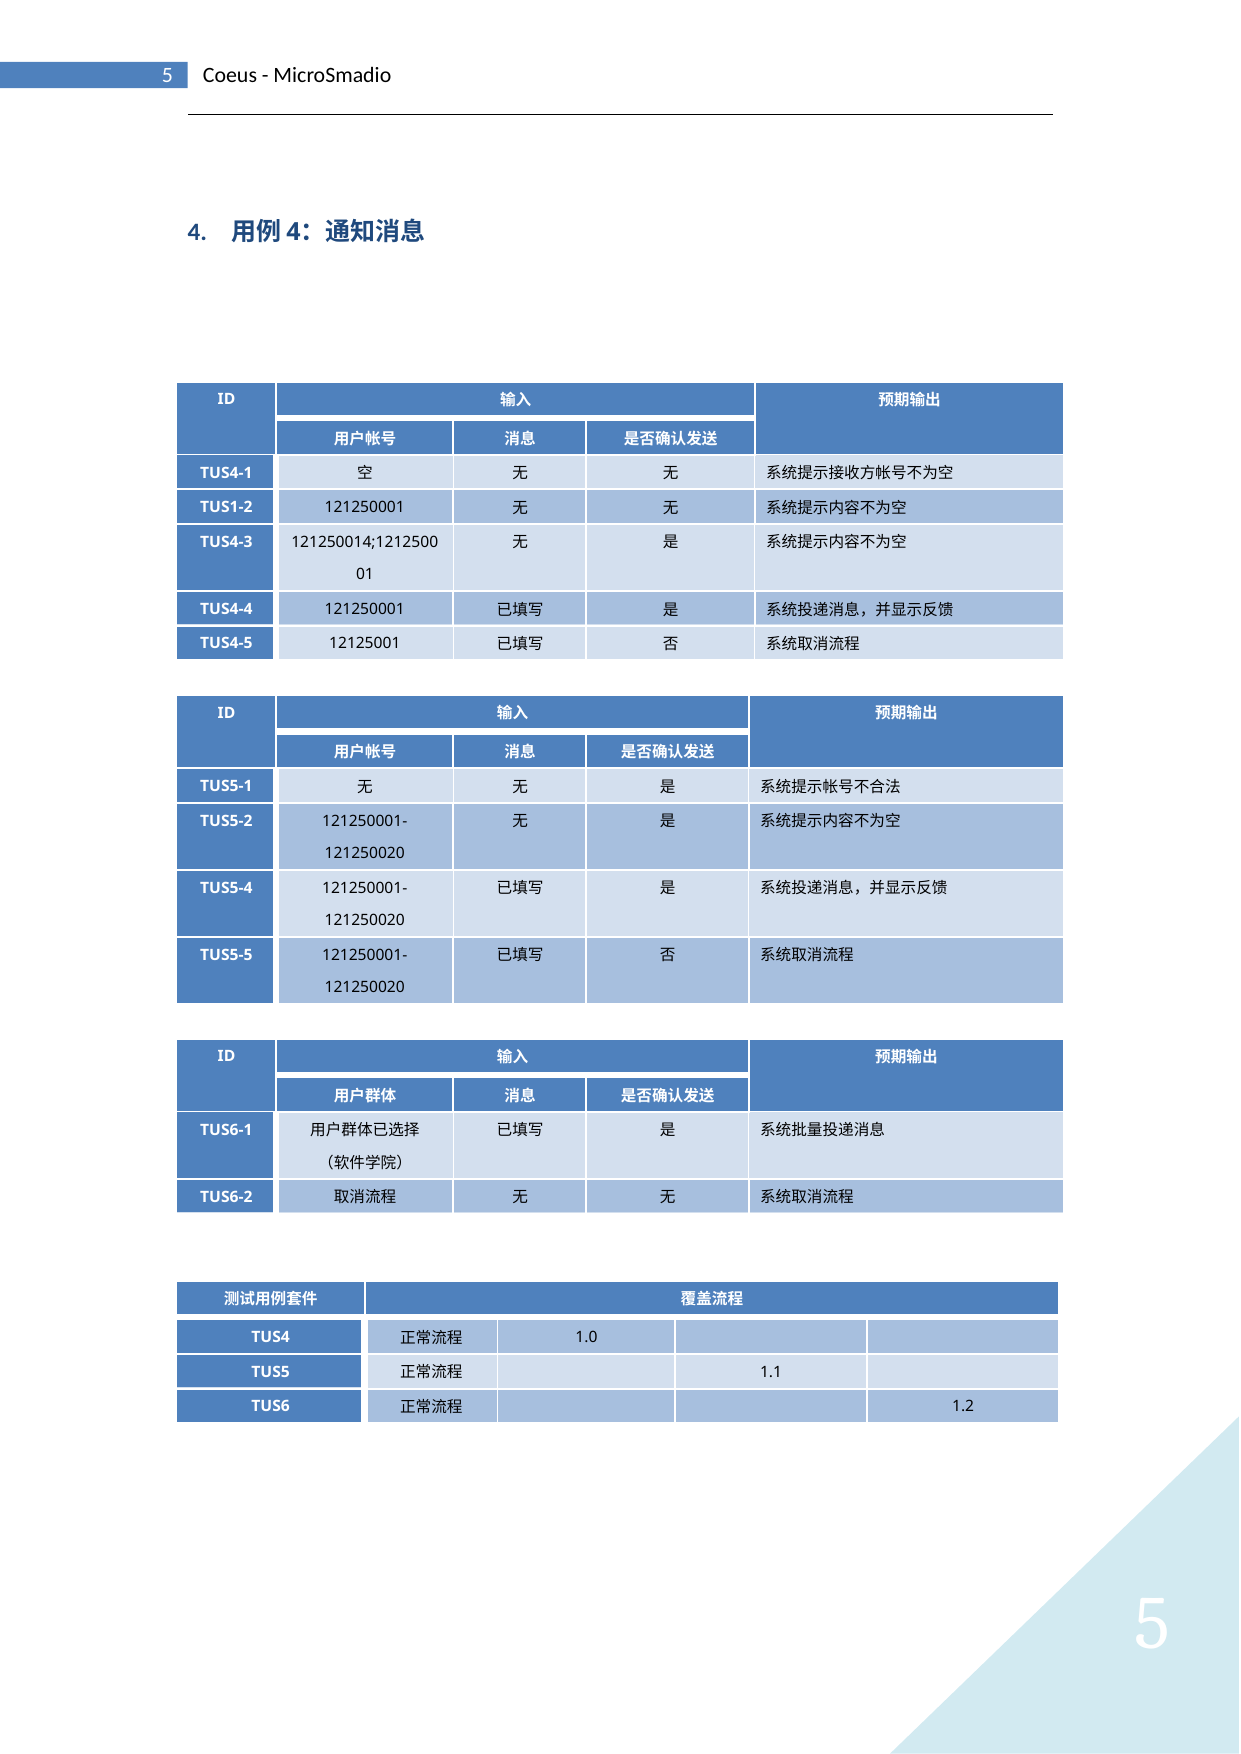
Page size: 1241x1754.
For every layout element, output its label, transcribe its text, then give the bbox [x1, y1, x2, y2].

table_cell 无 [587, 490, 754, 523]
table_header 输入 [277, 383, 754, 415]
table_cell 是否确认发送 [587, 735, 748, 767]
table_cell 系统提示内容不为空 [756, 490, 1063, 523]
table_cell 系统取消流程 [750, 1180, 1063, 1212]
table_cell 已填写 [454, 938, 585, 1003]
table_cell 是否确认发送 [587, 421, 754, 454]
table_cell 用户帐号 [277, 421, 452, 454]
table_cell 无 [454, 769, 585, 802]
subtitle 用例4：通知消息 [187, 197, 1053, 262]
table_cell 消息 [454, 735, 585, 767]
table_cell 是 [587, 871, 748, 936]
table_cell 无 [454, 456, 585, 488]
table_header ID [177, 383, 275, 454]
table_cell 系统投递消息，并显示反馈 [749, 871, 1063, 936]
table_header ID [177, 696, 275, 767]
table_cell 是否确认发送 [587, 1078, 748, 1111]
table_cell TUS4 [177, 1320, 361, 1353]
table_cell 已填写 [454, 1113, 585, 1178]
table_cell 是 [587, 804, 748, 869]
table_cell 已填写 [454, 592, 585, 624]
table_cell 系统提示接收方帐号不为空 [755, 455, 1063, 488]
table_cell 无 [587, 456, 754, 488]
table_cell 用户群体 [277, 1078, 452, 1111]
table_cell 1.1 [676, 1355, 866, 1387]
table_cell 系统取消流程 [755, 627, 1063, 659]
table_cell 正常流程 [368, 1390, 497, 1422]
table_cell TUS5-5 [177, 938, 273, 1003]
table_cell 已填写 [454, 627, 585, 659]
table_cell 无 [587, 1180, 748, 1212]
table_cell TUS1-2 [177, 490, 273, 523]
table_cell 121250001 [279, 592, 452, 624]
table_cell 无 [454, 525, 585, 590]
table_cell 121250001-121250020 [279, 804, 452, 869]
table_cell 系统提示帐号不合法 [749, 769, 1063, 802]
table_header 预期输出 [756, 383, 1063, 454]
table_cell 系统提示内容不为空 [750, 804, 1063, 869]
table_cell 121250014;121250001 [279, 525, 453, 590]
table_cell 是 [587, 1113, 748, 1178]
table_cell [676, 1320, 866, 1353]
table_cell TUS5 [177, 1355, 361, 1387]
table_cell 消息 [454, 1078, 585, 1111]
table_cell 121250001 [279, 490, 452, 523]
table_cell TUS5-1 [177, 769, 273, 802]
table_cell 121250001-121250020 [279, 871, 453, 936]
table_cell TUS5-4 [177, 871, 273, 936]
table_cell 用户群体已选择 （软件学院） [279, 1113, 453, 1178]
table_header 预期输出 [750, 1040, 1063, 1111]
table_cell TUS5-2 [177, 804, 273, 869]
table_cell 1.2 [868, 1390, 1058, 1422]
table_cell 正常流程 [368, 1355, 497, 1387]
table_cell 空 [279, 456, 453, 488]
table_cell 是 [587, 592, 754, 624]
table_cell 取消流程 [279, 1180, 452, 1212]
table_cell TUS4-5 [177, 627, 273, 659]
table_header 覆盖流程 [366, 1282, 1058, 1314]
table_cell TUS6-2 [177, 1180, 273, 1212]
table_cell 无 [279, 769, 453, 802]
table_cell TUS4-3 [177, 525, 273, 590]
table_cell 系统批量投递消息 [749, 1112, 1063, 1178]
table_cell 是 [587, 525, 754, 590]
table_cell 系统取消流程 [750, 938, 1063, 1003]
table_cell 已填写 [454, 871, 585, 936]
table_cell 12125001 [279, 627, 453, 659]
table_cell TUS6-1 [177, 1112, 273, 1178]
table_cell TUS6 [177, 1390, 361, 1422]
table_cell 用户帐号 [277, 735, 452, 767]
table_header 输入 [277, 696, 748, 728]
table_cell [676, 1390, 866, 1422]
table_cell 否 [587, 627, 754, 659]
table_cell TUS4-1 [177, 455, 273, 488]
table_cell 无 [454, 804, 585, 869]
table_cell 否 [587, 938, 748, 1003]
table_cell 1.0 [498, 1320, 674, 1353]
table_cell [868, 1320, 1058, 1353]
table_header 预期输出 [750, 696, 1063, 767]
table_header ID [177, 1040, 275, 1111]
table_cell 系统提示内容不为空 [755, 525, 1063, 590]
table_cell 正常流程 [368, 1320, 497, 1353]
table_cell TUS4-4 [177, 592, 273, 624]
table_cell 无 [454, 1180, 585, 1212]
table_cell 无 [454, 490, 585, 523]
table_cell [868, 1355, 1058, 1387]
table_cell 121250001-121250020 [279, 938, 452, 1003]
table_cell 系统投递消息，并显示反馈 [756, 592, 1063, 624]
table_header 测试用例套件 [177, 1282, 364, 1314]
table_header 输入 [277, 1040, 748, 1072]
table_cell 是 [587, 769, 748, 802]
table_cell [498, 1355, 674, 1387]
table_cell 消息 [454, 421, 585, 454]
table_cell [498, 1390, 674, 1422]
